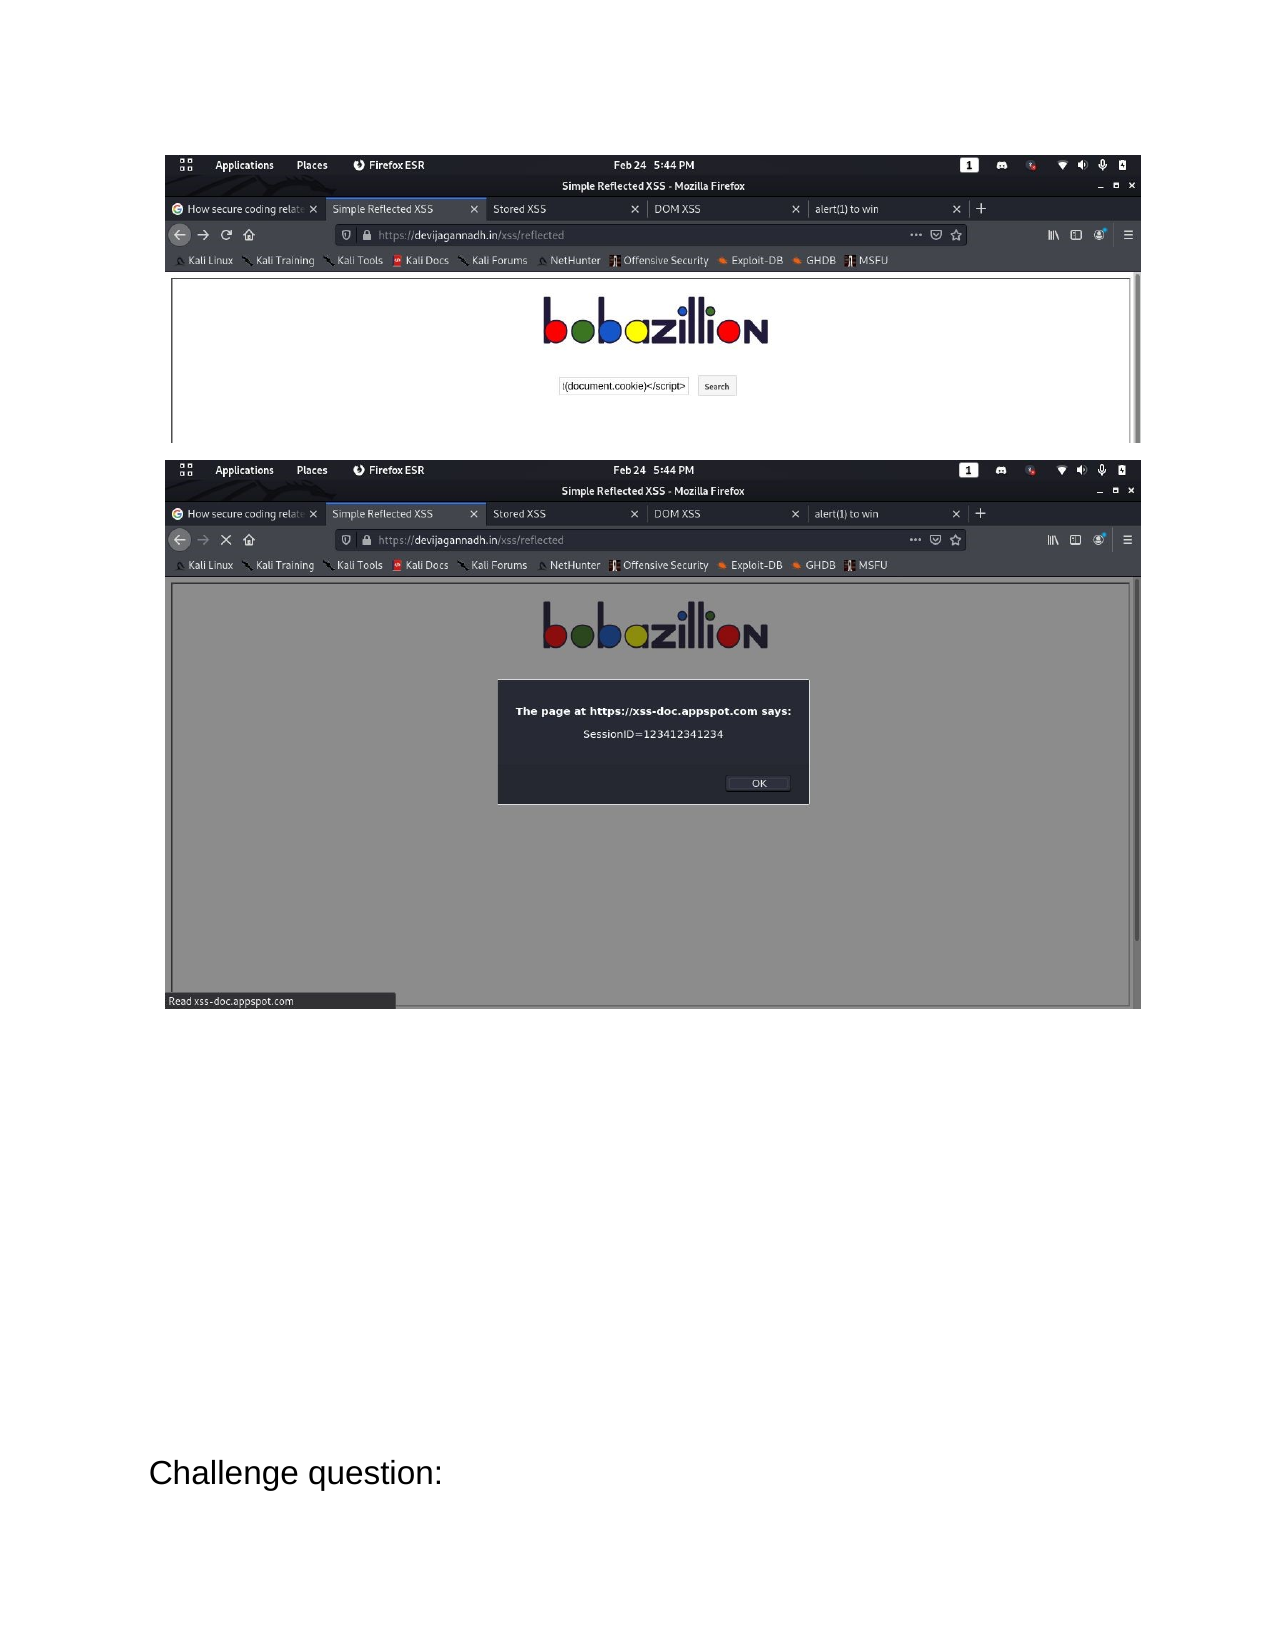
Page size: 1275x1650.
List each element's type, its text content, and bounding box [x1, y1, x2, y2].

picture [165, 460, 1141, 1009]
picture [165, 155, 1141, 443]
text Challenge question: [148, 1453, 1126, 1492]
